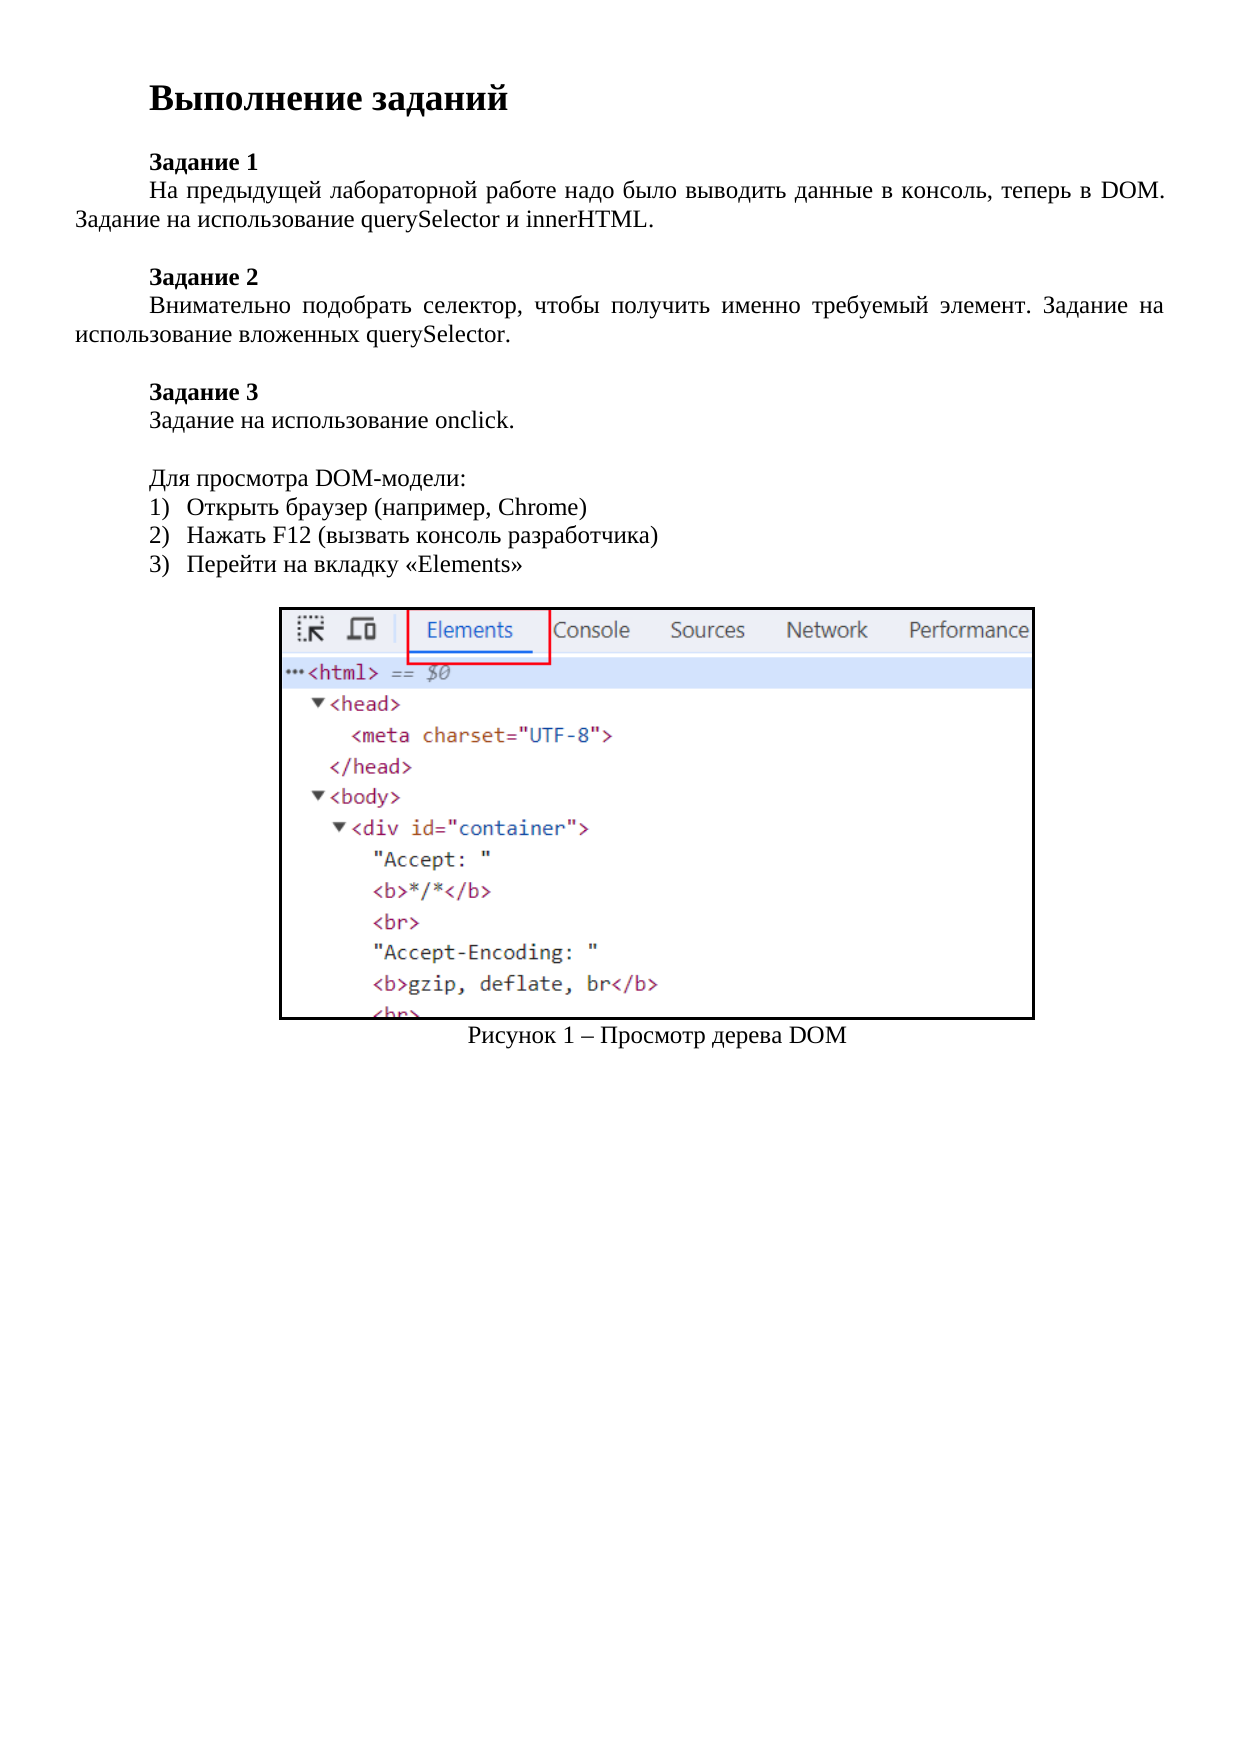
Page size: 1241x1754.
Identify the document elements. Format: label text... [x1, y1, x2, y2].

list Рисунок 1 – Просмотр дерева DOM [149, 1020, 1165, 1049]
list Задание 1 [149, 147, 1165, 176]
list Задание 2 [149, 262, 1165, 291]
list Перейти на вкладку «Elements» [149, 549, 1165, 578]
text Внимательно подобрать селектор, чтобы получить именно требуемый элемент. Задание на использование вложенных querySelector. [75, 291, 1165, 348]
list Нажать F12 (вызвать консоль разработчика) [149, 521, 1165, 549]
text На предыдущей лабораторной работе надо было выводить данные в консоль, теперь в DOM. Задание на использование querySelector и innerHTML. [75, 176, 1165, 233]
list Открыть браузер (например, Chrome) [149, 492, 1165, 521]
picture [282, 610, 1032, 1017]
list Задание 3 [149, 377, 1165, 406]
subtitle Выполнение заданий [75, 75, 1165, 118]
text Задание на использование onclick. [75, 406, 1165, 434]
list Для просмотра DOM-модели: [149, 463, 1165, 492]
